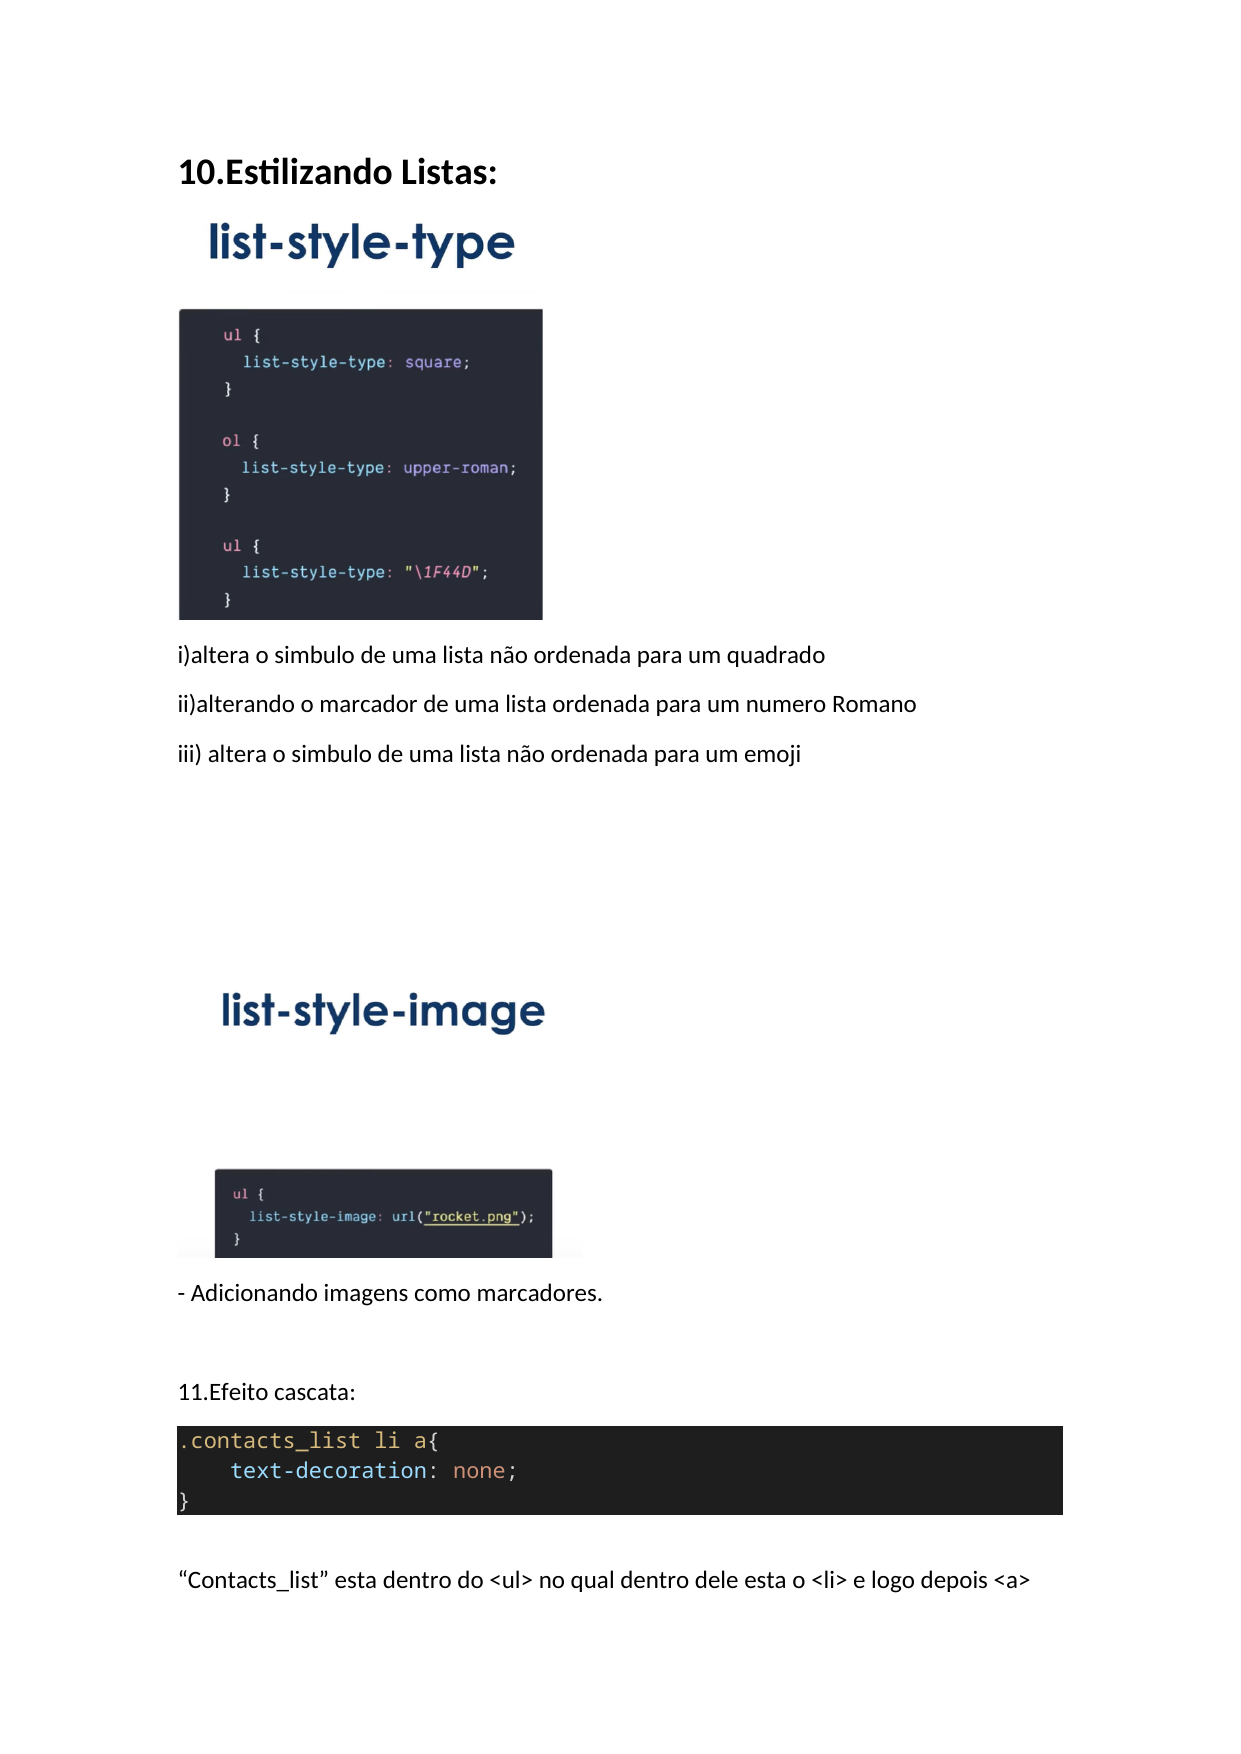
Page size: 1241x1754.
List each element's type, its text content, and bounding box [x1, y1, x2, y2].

text ii)alterando o marcador de uma lista ordenada para um numero Romano [177, 688, 1063, 719]
text i)altera o simbulo de uma lista não ordenada para um quadrado [177, 639, 1063, 669]
text text-decoration: none; [177, 1455, 1063, 1485]
text iii) altera o simbulo de uma lista não ordenada para um emoji [177, 738, 1063, 768]
text 10.Estilizando Listas: [177, 148, 1063, 193]
text 11.Efeito cascata: [177, 1376, 1063, 1406]
text } [177, 1485, 1063, 1515]
text .contacts_list li a{ [177, 1426, 1063, 1455]
text - Adicionando imagens como marcadores. [177, 1277, 1063, 1307]
picture [177, 213, 543, 620]
picture [177, 986, 584, 1258]
text “Contacts_list” esta dentro do <ul> no qual dentro dele esta o <li> e logo depois <a> [177, 1564, 1063, 1595]
